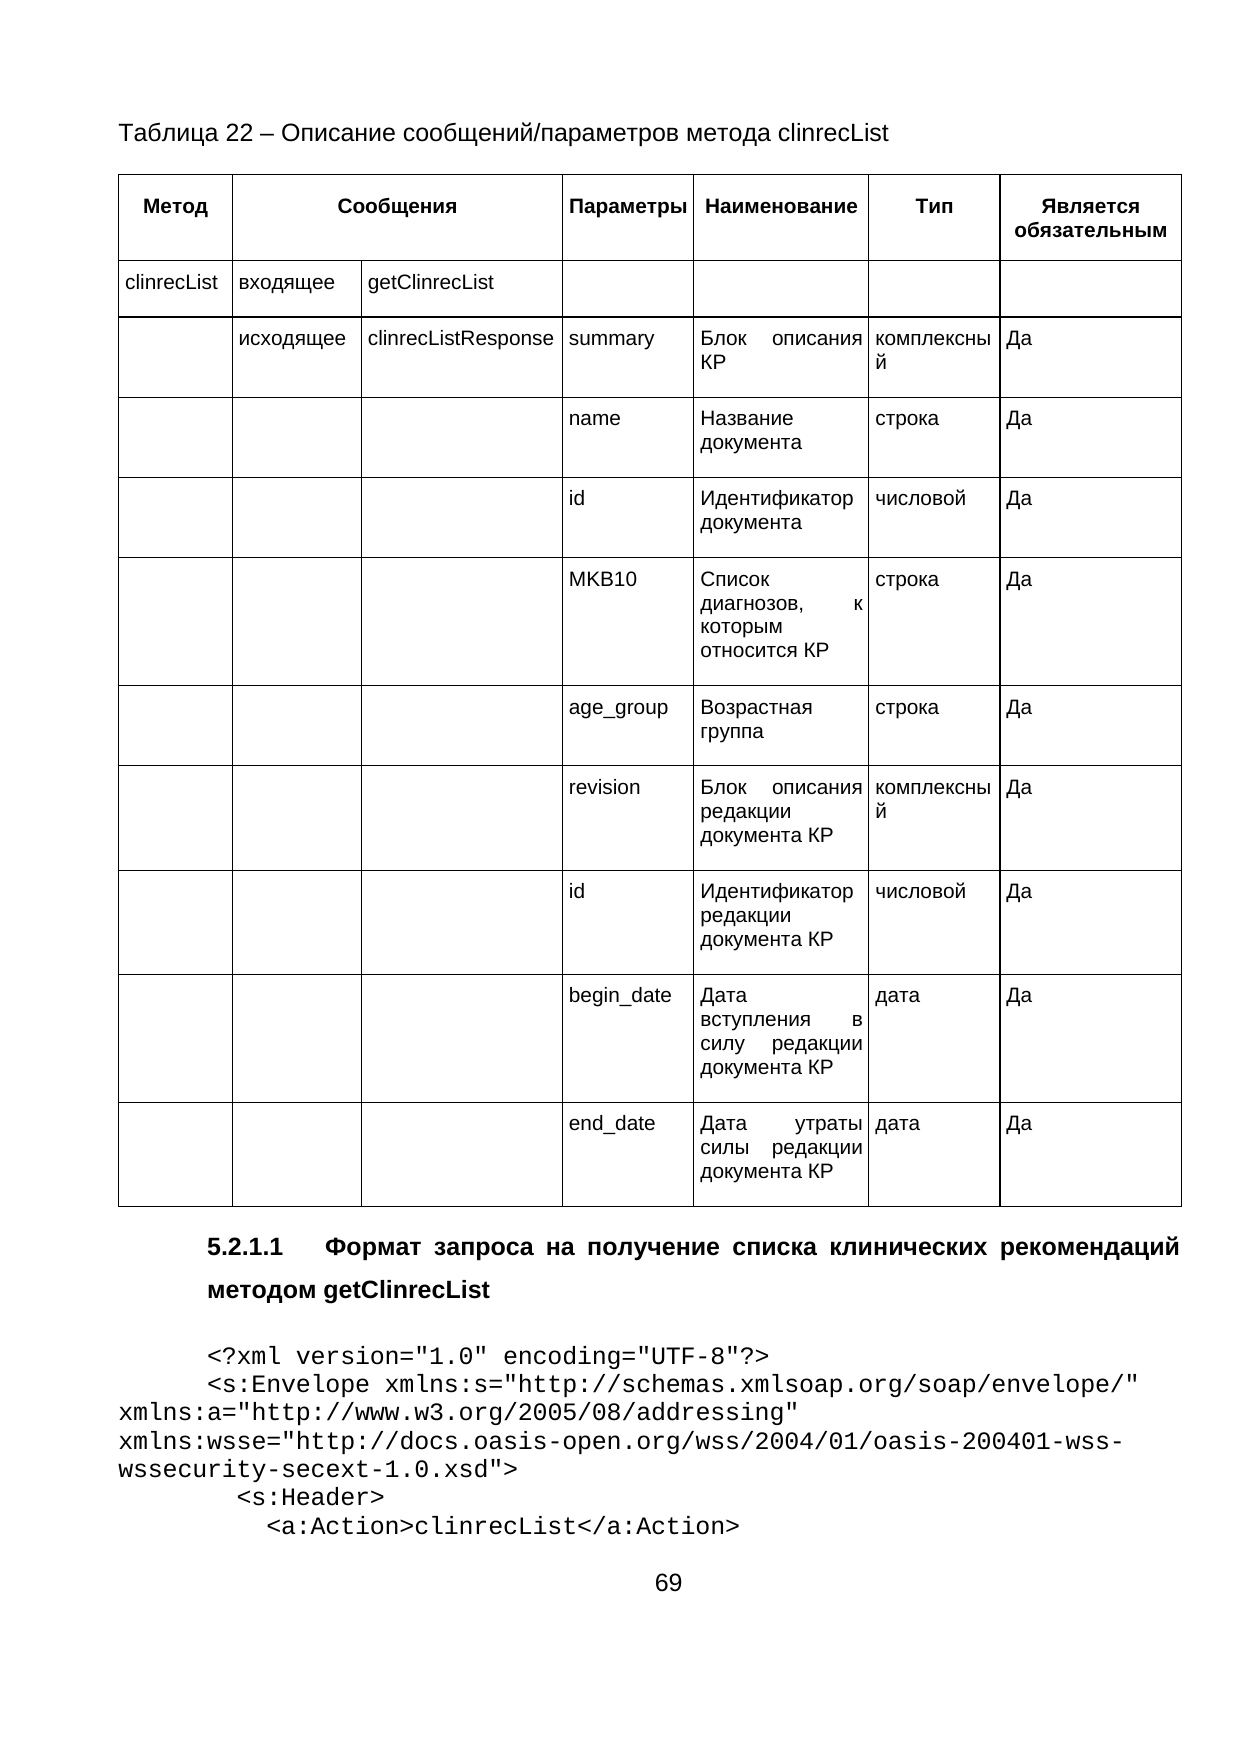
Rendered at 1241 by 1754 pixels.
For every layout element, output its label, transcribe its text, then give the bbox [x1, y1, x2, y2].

table_cell Да [1001, 686, 1181, 765]
table_cell [233, 1103, 361, 1206]
table_cell begin_date [563, 975, 693, 1102]
table_cell id [563, 871, 693, 974]
table_cell [362, 766, 562, 869]
table_header Метод [119, 175, 232, 260]
table_cell Идентификатор документа [694, 478, 868, 557]
table_cell Да [1001, 558, 1181, 685]
text <?xml version="1.0" encoding="UTF-8"?> [118, 1343, 1181, 1372]
table_header Тип [869, 175, 999, 260]
table_cell Блок описания редакции документа КР [694, 766, 868, 869]
table_cell строка [869, 398, 999, 477]
table_cell [362, 478, 562, 557]
table_cell MKB10 [563, 558, 693, 685]
table_cell Да [1001, 766, 1181, 869]
table_cell Список диагнозов, к которым относится КР [694, 558, 868, 685]
text <a:Action>clinrecList</a:Action> [118, 1513, 1181, 1542]
table_cell Возрастная группа [694, 686, 868, 765]
table_cell Дата вступления в силу редакции документа КР [694, 975, 868, 1102]
table_cell [362, 558, 562, 685]
table_cell [119, 318, 232, 397]
table_cell clinrecList [119, 261, 232, 316]
table_cell [233, 478, 361, 557]
table_header Сообщения [233, 175, 562, 260]
table_cell end_date [563, 1103, 693, 1206]
table_cell [233, 766, 361, 869]
table_cell Да [1001, 318, 1181, 397]
table_cell комплексный [869, 318, 999, 397]
table_cell Идентификатор редакции документа КР [694, 871, 868, 974]
table_cell [233, 975, 361, 1102]
table_header Наименование [694, 175, 868, 260]
text <s:Header> [118, 1485, 1181, 1513]
table_cell [563, 261, 693, 316]
table_cell [119, 975, 232, 1102]
table_cell [362, 686, 562, 765]
subtitle Формат запроса на получение списка клинических рекомендаций методом getClinrecList [207, 1232, 1181, 1304]
text <s:Envelope xmlns:s="http://schemas.xmlsoap.org/soap/envelope/" xmlns:a="http://www.w3.org/2005/08/addressing" xmlns:wsse="http://docs.oasis-open.org/wss/2004/01/oasis-200401-wss-wssecurity-secext-1.0.xsd"> [118, 1372, 1181, 1485]
table_cell [119, 1103, 232, 1206]
title Таблица 22 – Описание сообщений/параметров метода clinrecList [118, 118, 1181, 147]
table_cell revision [563, 766, 693, 869]
table_cell clinrecListResponse [362, 318, 562, 397]
table_cell строка [869, 686, 999, 765]
table_cell входящее [233, 261, 361, 316]
table_cell Да [1001, 871, 1181, 974]
table_cell [869, 261, 999, 316]
table_cell age_group [563, 686, 693, 765]
table_cell [362, 1103, 562, 1206]
table_cell строка [869, 558, 999, 685]
table_header Параметры [563, 175, 693, 260]
table_cell Да [1001, 398, 1181, 477]
table_cell [233, 398, 361, 477]
table_cell [362, 398, 562, 477]
table_cell [119, 398, 232, 477]
table_cell Дата утраты силы редакции документа КР [694, 1103, 868, 1206]
table_cell [362, 871, 562, 974]
table_cell Да [1001, 975, 1181, 1102]
table_cell комплексный [869, 766, 999, 869]
table_header Является обязательным [1001, 175, 1181, 260]
table_cell дата [869, 1103, 999, 1206]
table_cell Да [1001, 478, 1181, 557]
table_cell [233, 558, 361, 685]
table_cell [362, 975, 562, 1102]
table_cell Название документа [694, 398, 868, 477]
table_cell [119, 478, 232, 557]
table_cell Да [1001, 1103, 1181, 1206]
table_cell дата [869, 975, 999, 1102]
table_cell [119, 766, 232, 869]
table_cell [119, 871, 232, 974]
table_cell [1001, 261, 1181, 316]
table_cell [233, 686, 361, 765]
table_cell числовой [869, 871, 999, 974]
table_cell [233, 871, 361, 974]
table_cell getClinrecList [362, 261, 562, 316]
table_cell [119, 686, 232, 765]
table_cell Блок описания КР [694, 318, 868, 397]
table_cell числовой [869, 478, 999, 557]
table_cell summary [563, 318, 693, 397]
table_cell исходящее [233, 318, 361, 397]
table_cell id [563, 478, 693, 557]
table_cell name [563, 398, 693, 477]
table_cell [119, 558, 232, 685]
table_cell [694, 261, 868, 316]
